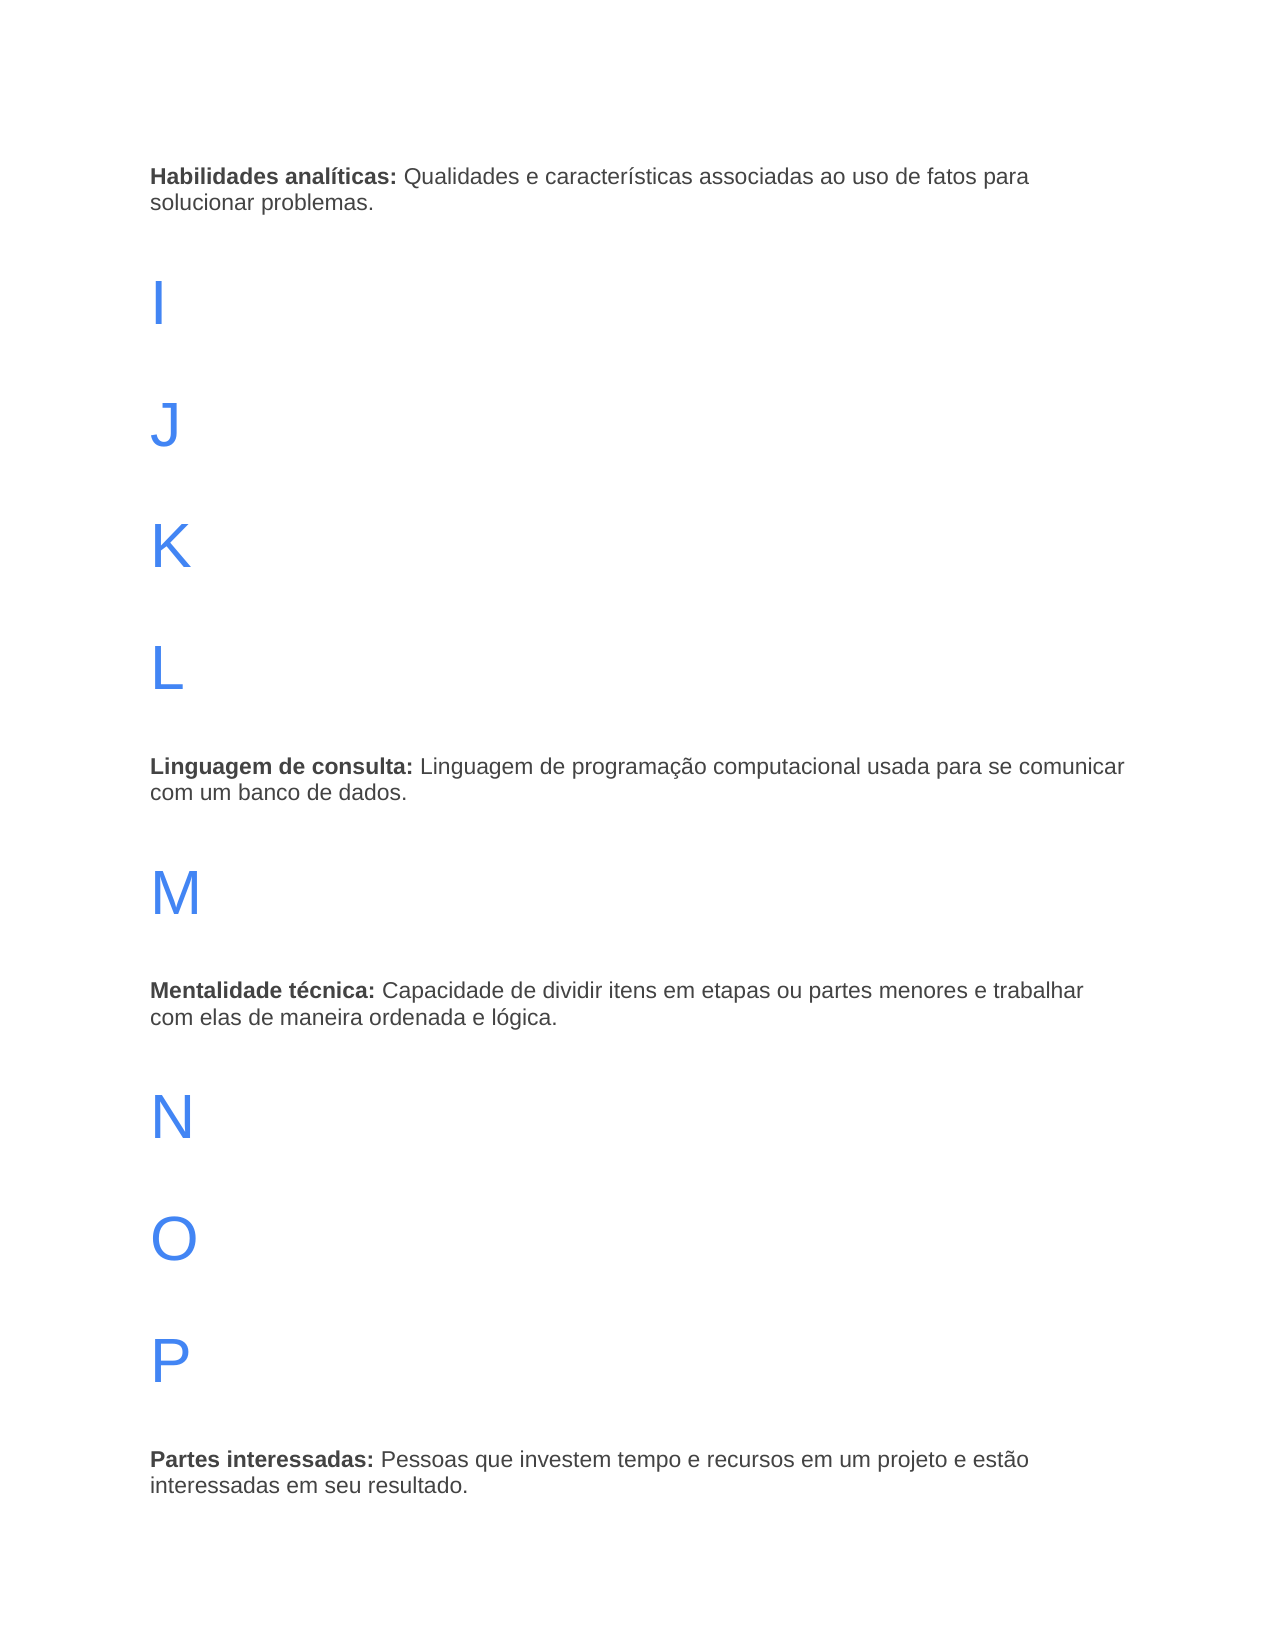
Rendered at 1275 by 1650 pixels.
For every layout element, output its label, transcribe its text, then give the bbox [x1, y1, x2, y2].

text M [150, 856, 1125, 927]
text I [150, 265, 1125, 337]
text Mentalidade técnica: Capacidade de dividir itens em etapas ou partes menores e trabalhar com elas de maneira ordenada e lógica. [150, 977, 1125, 1030]
text P [150, 1324, 1125, 1396]
text J [150, 387, 1125, 459]
text N [150, 1080, 1125, 1152]
text Linguagem de consulta: Linguagem de programação computacional usada para se comunicar com um banco de dados. [150, 753, 1125, 806]
text O [150, 1202, 1125, 1274]
text Habilidades analíticas: Qualidades e características associadas ao uso de fatos para solucionar problemas. [150, 163, 1125, 215]
text L [150, 631, 1125, 703]
text Partes interessadas: Pessoas que investem tempo e recursos em um projeto e estão interessadas em seu resultado. [150, 1446, 1125, 1498]
text K [150, 509, 1125, 581]
